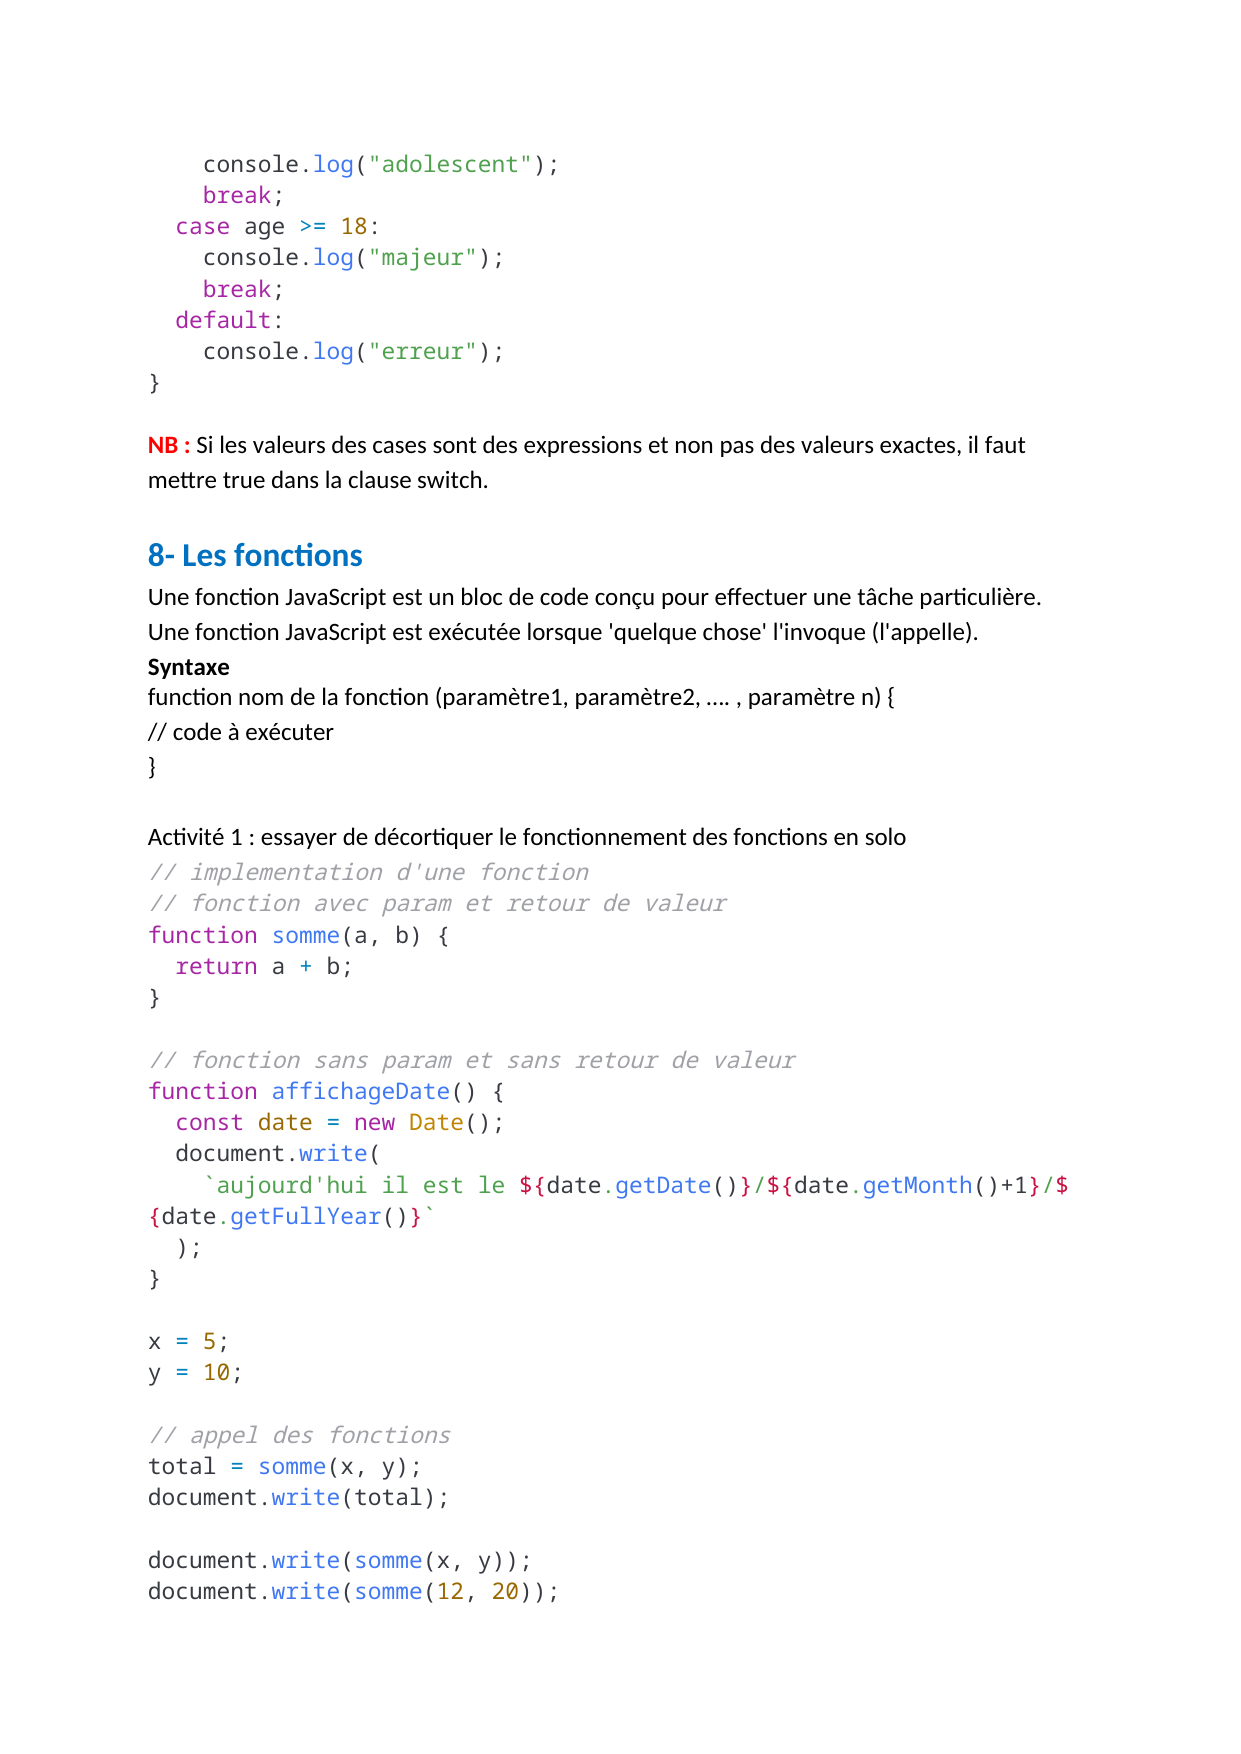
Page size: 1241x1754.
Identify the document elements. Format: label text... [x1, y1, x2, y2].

text } [148, 1262, 1093, 1294]
text function affichageDate() { [148, 1075, 1093, 1106]
text const date = new Date(); [148, 1106, 1093, 1137]
text document.write(total); [148, 1481, 1093, 1512]
text // fonction sans param et sans retour de valeur [148, 1044, 1093, 1075]
text 8- Les fonctions [148, 534, 1093, 574]
text y = 10; [148, 1356, 1093, 1387]
text document.write(somme(x, y)); [148, 1544, 1093, 1575]
text console.log("majeur"); [148, 241, 1093, 273]
text } [148, 366, 1093, 398]
text // implementation d'une fonction [148, 856, 1093, 887]
text document.write(somme(12, 20)); [148, 1575, 1093, 1606]
text function nom de la fonction (paramètre1, paramètre2, …. , paramètre n) { // code à exécuter } [148, 681, 1093, 782]
text console.log("adolescent"); [148, 148, 1093, 179]
text return a + b; [148, 950, 1093, 981]
text console.log("erreur"); [148, 335, 1093, 366]
text break; [148, 179, 1093, 210]
text break; [148, 273, 1093, 304]
text case age >= 18: [148, 210, 1093, 241]
text // fonction avec param et retour de valeur [148, 887, 1093, 919]
text // appel des fonctions [148, 1419, 1093, 1450]
text Syntaxe [148, 651, 1093, 681]
text document.write( [148, 1137, 1093, 1169]
text ); [148, 1231, 1093, 1262]
text Activité 1 : essayer de décortiquer le fonctionnement des fonctions en solo [148, 821, 1093, 852]
text `aujourd'hui il est le ${date.getDate()}/${date.getMonth()+1}/${date.getFullYear()}` [148, 1169, 1093, 1231]
text function somme(a, b) { [148, 919, 1093, 950]
text } [148, 981, 1093, 1012]
text total = somme(x, y); [148, 1450, 1093, 1481]
text default: [148, 304, 1093, 335]
text NB : Si les valeurs des cases sont des expressions et non pas des valeurs exactes, il faut mettre true dans la clause switch. [148, 429, 1093, 494]
text x = 5; [148, 1325, 1093, 1356]
text Une fonction JavaScript est un bloc de code conçu pour effectuer une tâche particulière. Une fonction JavaScript est exécutée lorsque 'quelque chose' l'invoque (l'appelle). [148, 581, 1093, 646]
